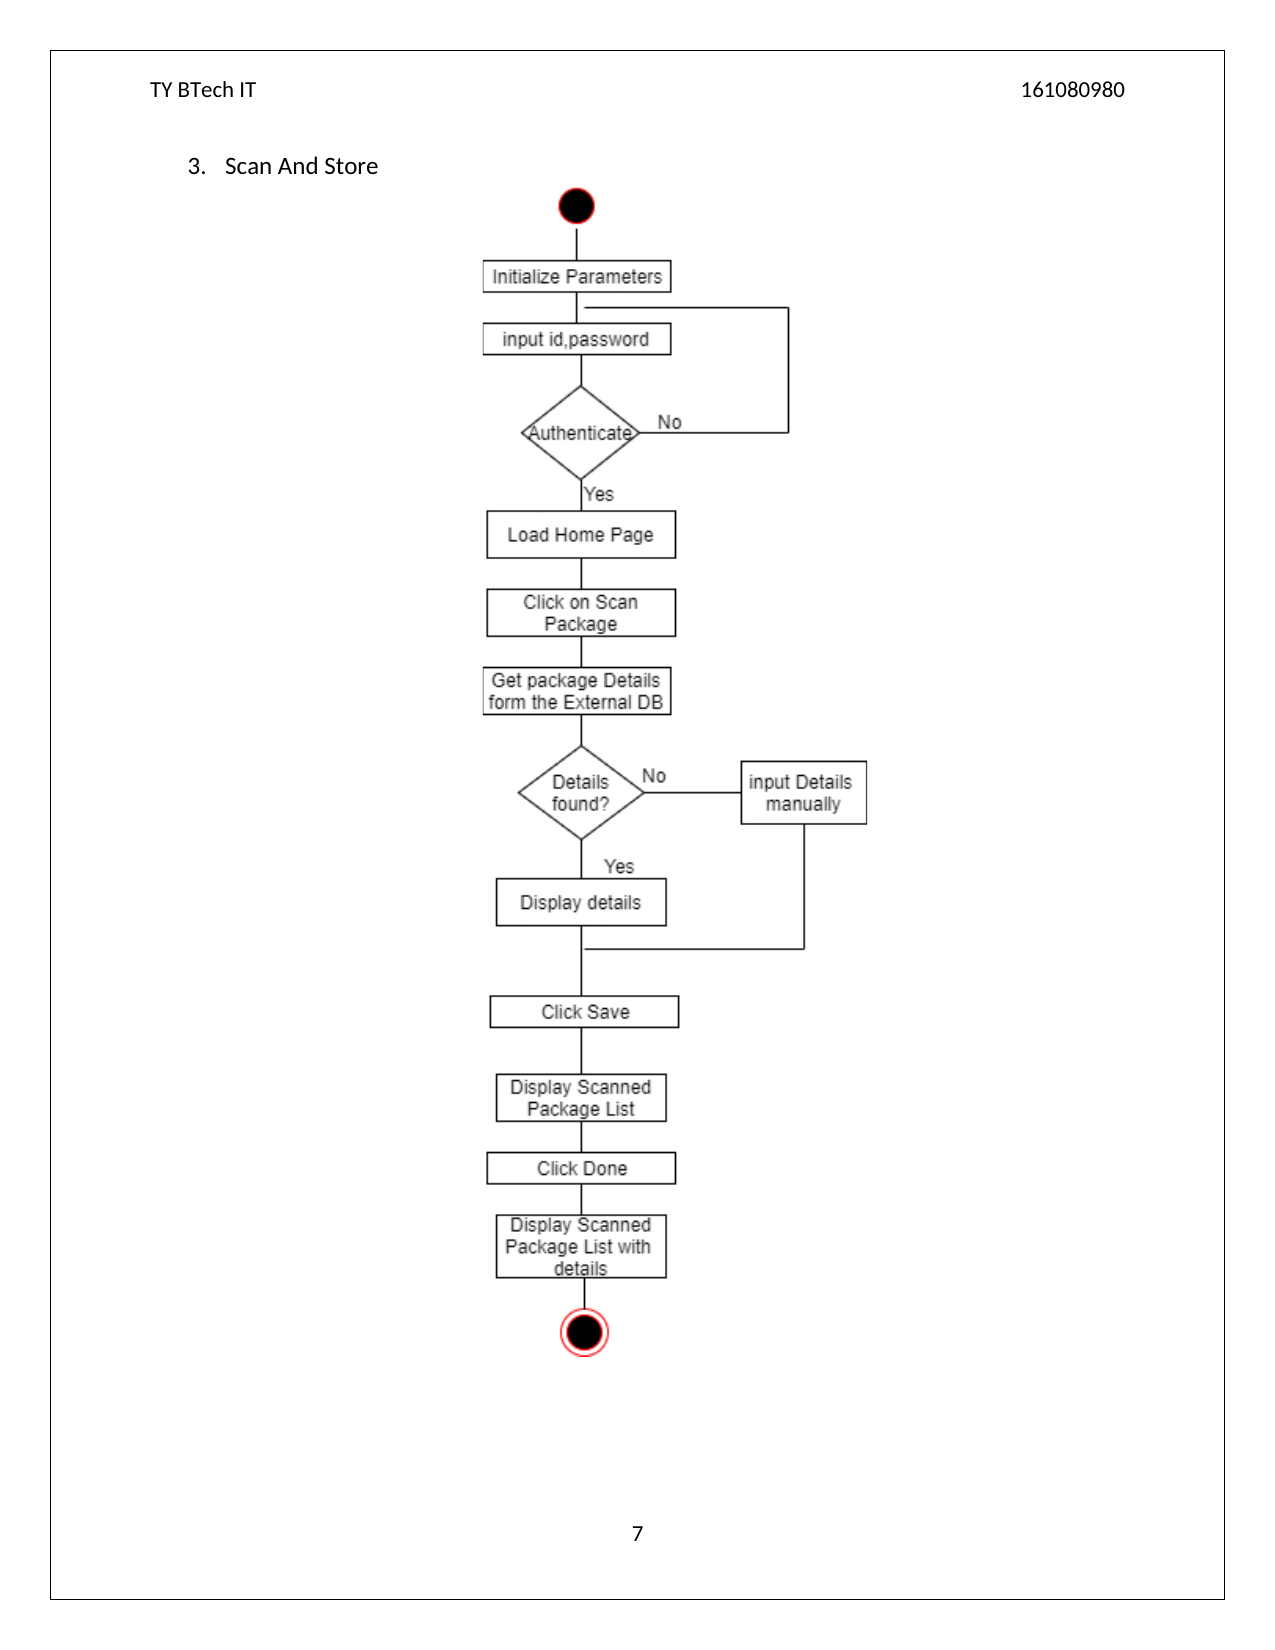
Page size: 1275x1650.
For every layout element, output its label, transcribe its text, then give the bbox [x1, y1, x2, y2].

list Scan And Store [187, 150, 1125, 181]
